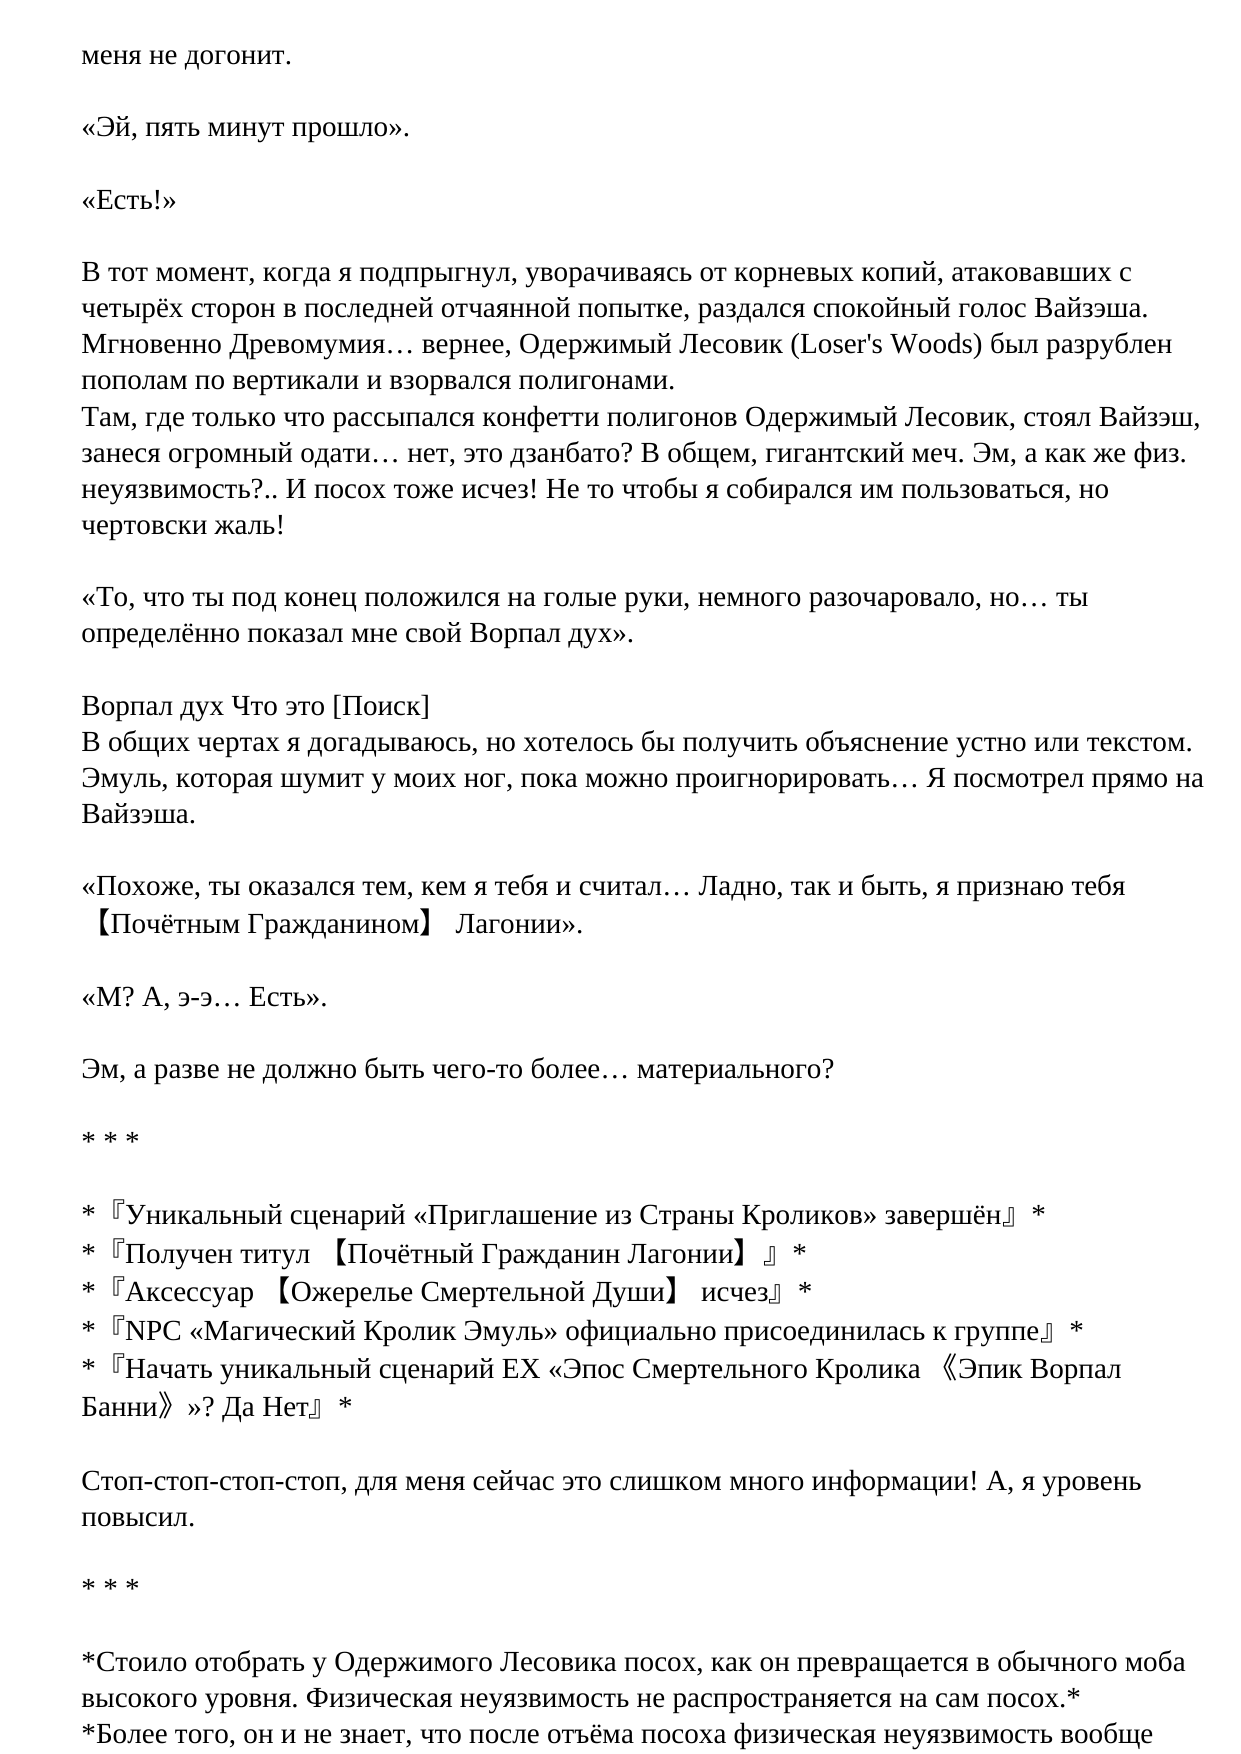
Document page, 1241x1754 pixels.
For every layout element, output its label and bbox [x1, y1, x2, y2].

text [81, 37, 1215, 1749]
